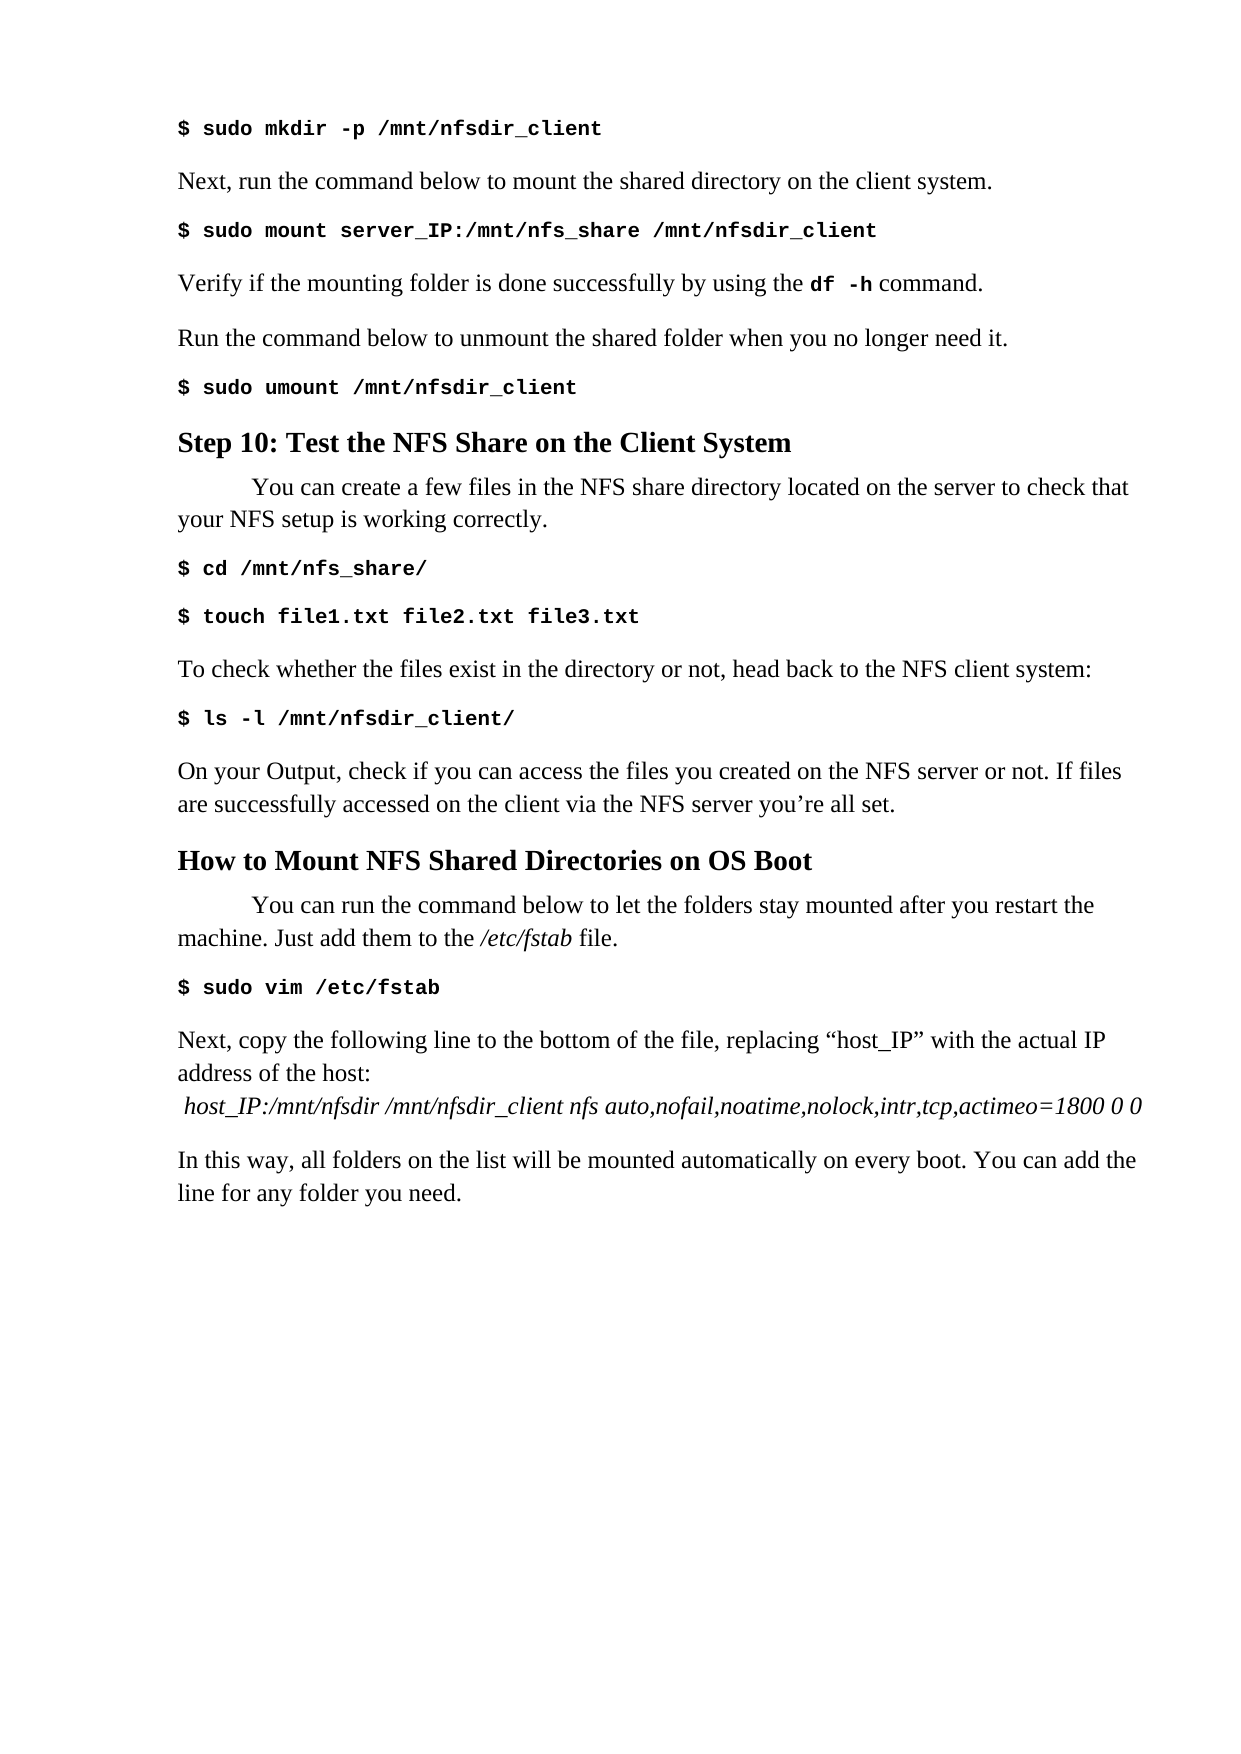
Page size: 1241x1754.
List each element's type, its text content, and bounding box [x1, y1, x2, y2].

text Next, run the command below to mount the shared directory on the client system. [177, 166, 1152, 195]
text You can run the command below to let the folders stay mounted after you restart the machine. Just add them to the /etc/fstab file. [177, 890, 1152, 952]
text $ sudo mount server_IP:/mnt/nfs_share /mnt/nfsdir_client [177, 220, 1152, 244]
text To check whether the files exist in the directory or not, head back to the NFS client system: [177, 654, 1152, 683]
text Next, copy the following line to the bottom of the file, replacing “host_IP” with the actual IP address of the host: host_IP:/mnt/nfsdir /mnt/nfsdir_client nfs auto,nofail,noatime,nolock,intr,tcp,actimeo=1800 0 0 [177, 1025, 1152, 1120]
subtitle How to Mount NFS Shared Directories on OS Boot [177, 843, 1152, 877]
text Verify if the mounting folder is done successfully by using the df -h command. [177, 268, 1152, 298]
text In this way, all folders on the list will be mounted automatically on every boot. You can add the line for any folder you need. [177, 1145, 1152, 1207]
text $ cd /mnt/nfs_share/ [177, 558, 1152, 582]
text $ sudo umount /mnt/nfsdir_client [177, 377, 1152, 400]
text $ sudo vim /etc/fstab [177, 977, 1152, 1001]
text $ ls -l /mnt/nfsdir_client/ [177, 708, 1152, 732]
text You can create a few files in the NFS share directory located on the server to check that your NFS setup is working correctly. [177, 472, 1152, 533]
text Run the command below to unmount the shared folder when you no longer need it. [177, 323, 1152, 352]
subtitle Step 10: Test the NFS Share on the Client System [177, 425, 1152, 458]
text $ sudo mkdir -p /mnt/nfsdir_client [177, 118, 1152, 142]
text $ touch file1.txt file2.txt file3.txt [177, 606, 1152, 630]
text On your Output, check if you can access the files you created on the NFS server or not. If files are successfully accessed on the client via the NFS server you’re all set. [177, 756, 1152, 818]
